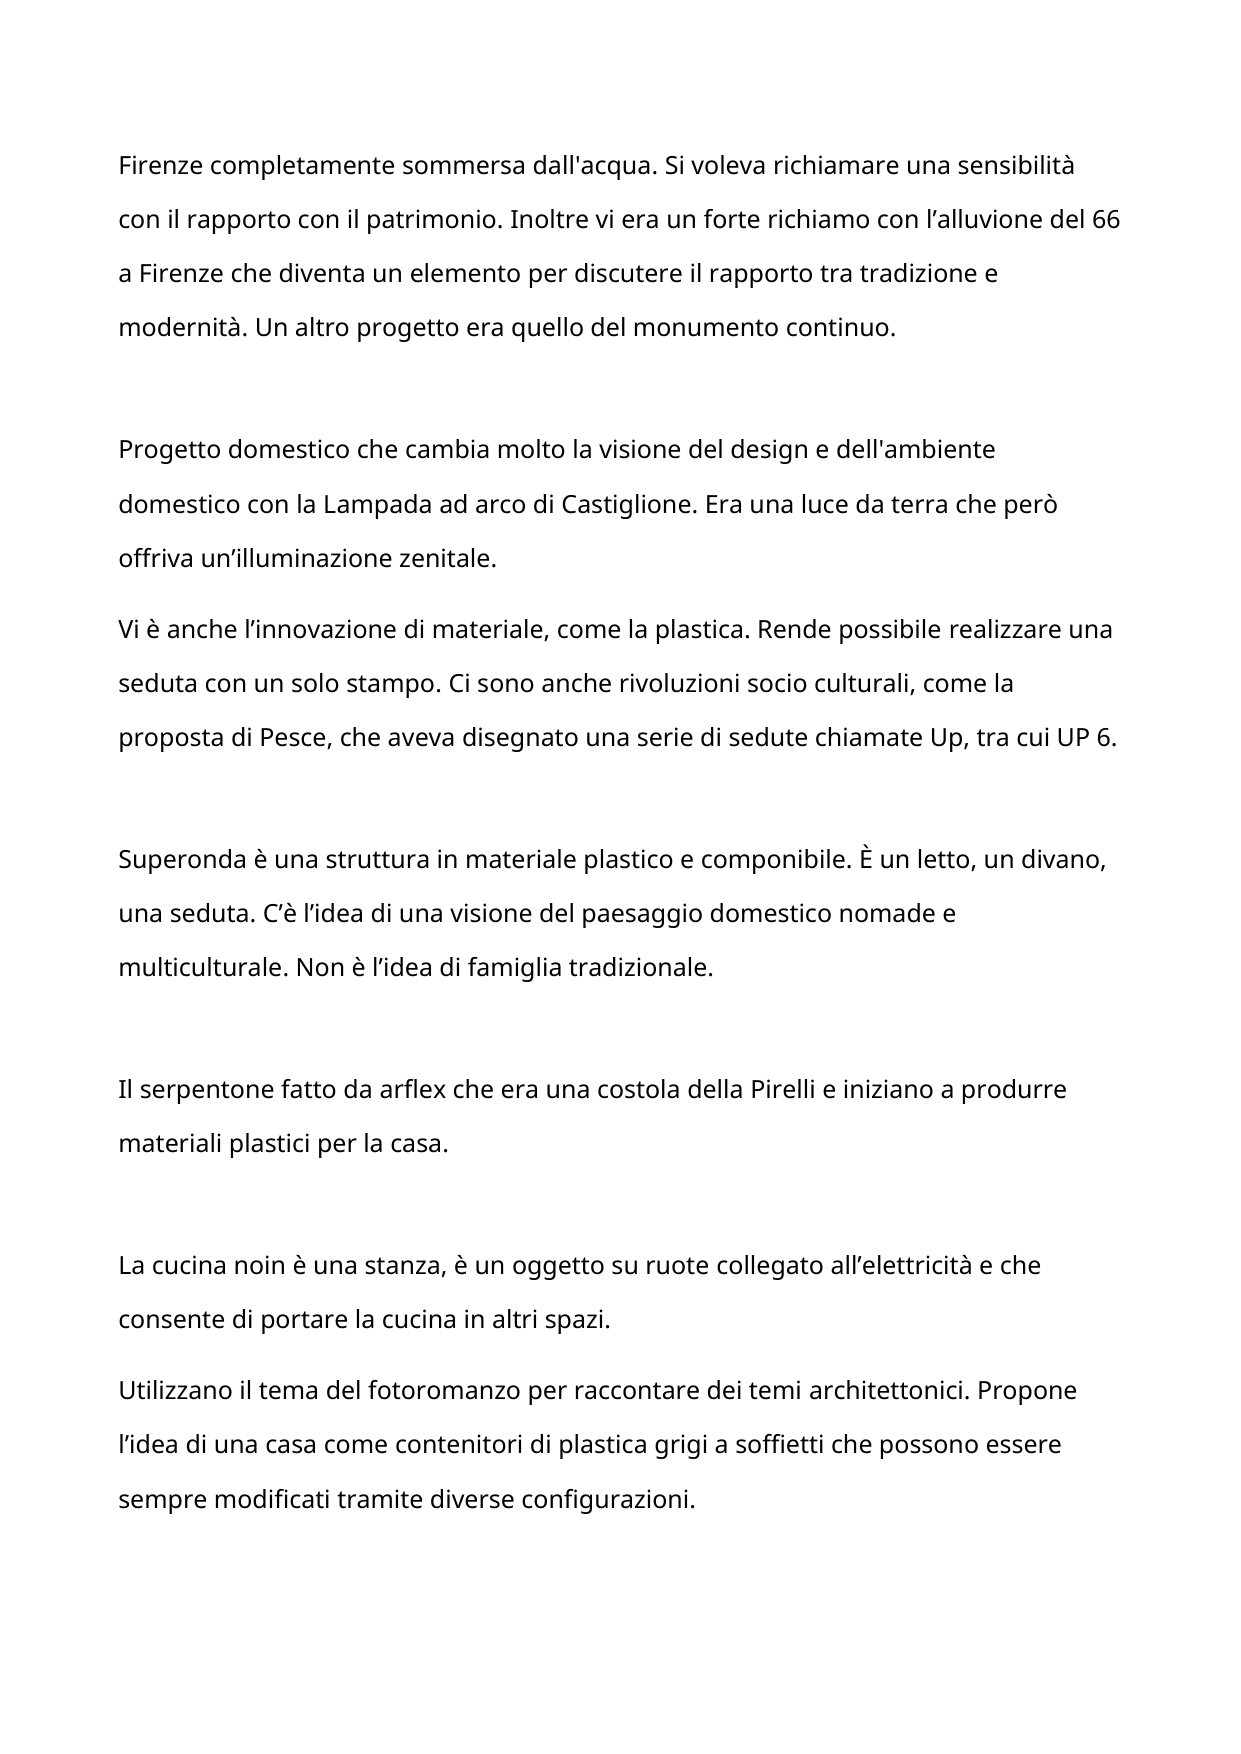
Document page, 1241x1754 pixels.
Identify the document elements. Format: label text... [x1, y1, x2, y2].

text Superonda è una struttura in materiale plastico e componibile. È un letto, un divano, una seduta. C’è l’idea di una visione del paesaggio domestico nomade e multiculturale. Non è l’idea di famiglia tradizionale. [118, 842, 1122, 995]
text Vi è anche l’innovazione di materiale, come la plastica. Rende possibile realizzare una seduta con un solo stampo. Ci sono anche rivoluzioni socio culturali, come la proposta di Pesce, che aveva disegnato una serie di sedute chiamate Up, tra cui UP 6. [118, 611, 1122, 765]
text La cucina noin è una stanza, è un oggetto su ruote collegato all’elettricità e che consente di portare la cucina in altri spazi. [118, 1248, 1122, 1347]
text Progetto domestico che cambia molto la visione del design e dell'ambiente domestico con la Lampada ad arco di Castiglione. Era una luce da terra che però offriva un’illuminazione zenitale. [118, 432, 1122, 586]
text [118, 148, 1122, 355]
text Utilizzano il tema del fotoromanzo per raccontare dei temi architettonici. Propone l’idea di una casa come contenitori di plastica grigi a soffietti che possono essere sempre modificati tramite diverse configurazioni. [118, 1373, 1122, 1527]
text Il serpentone fatto da arflex che era una costola della Pirelli e iniziano a produrre materiali plastici per la casa. [118, 1072, 1122, 1171]
